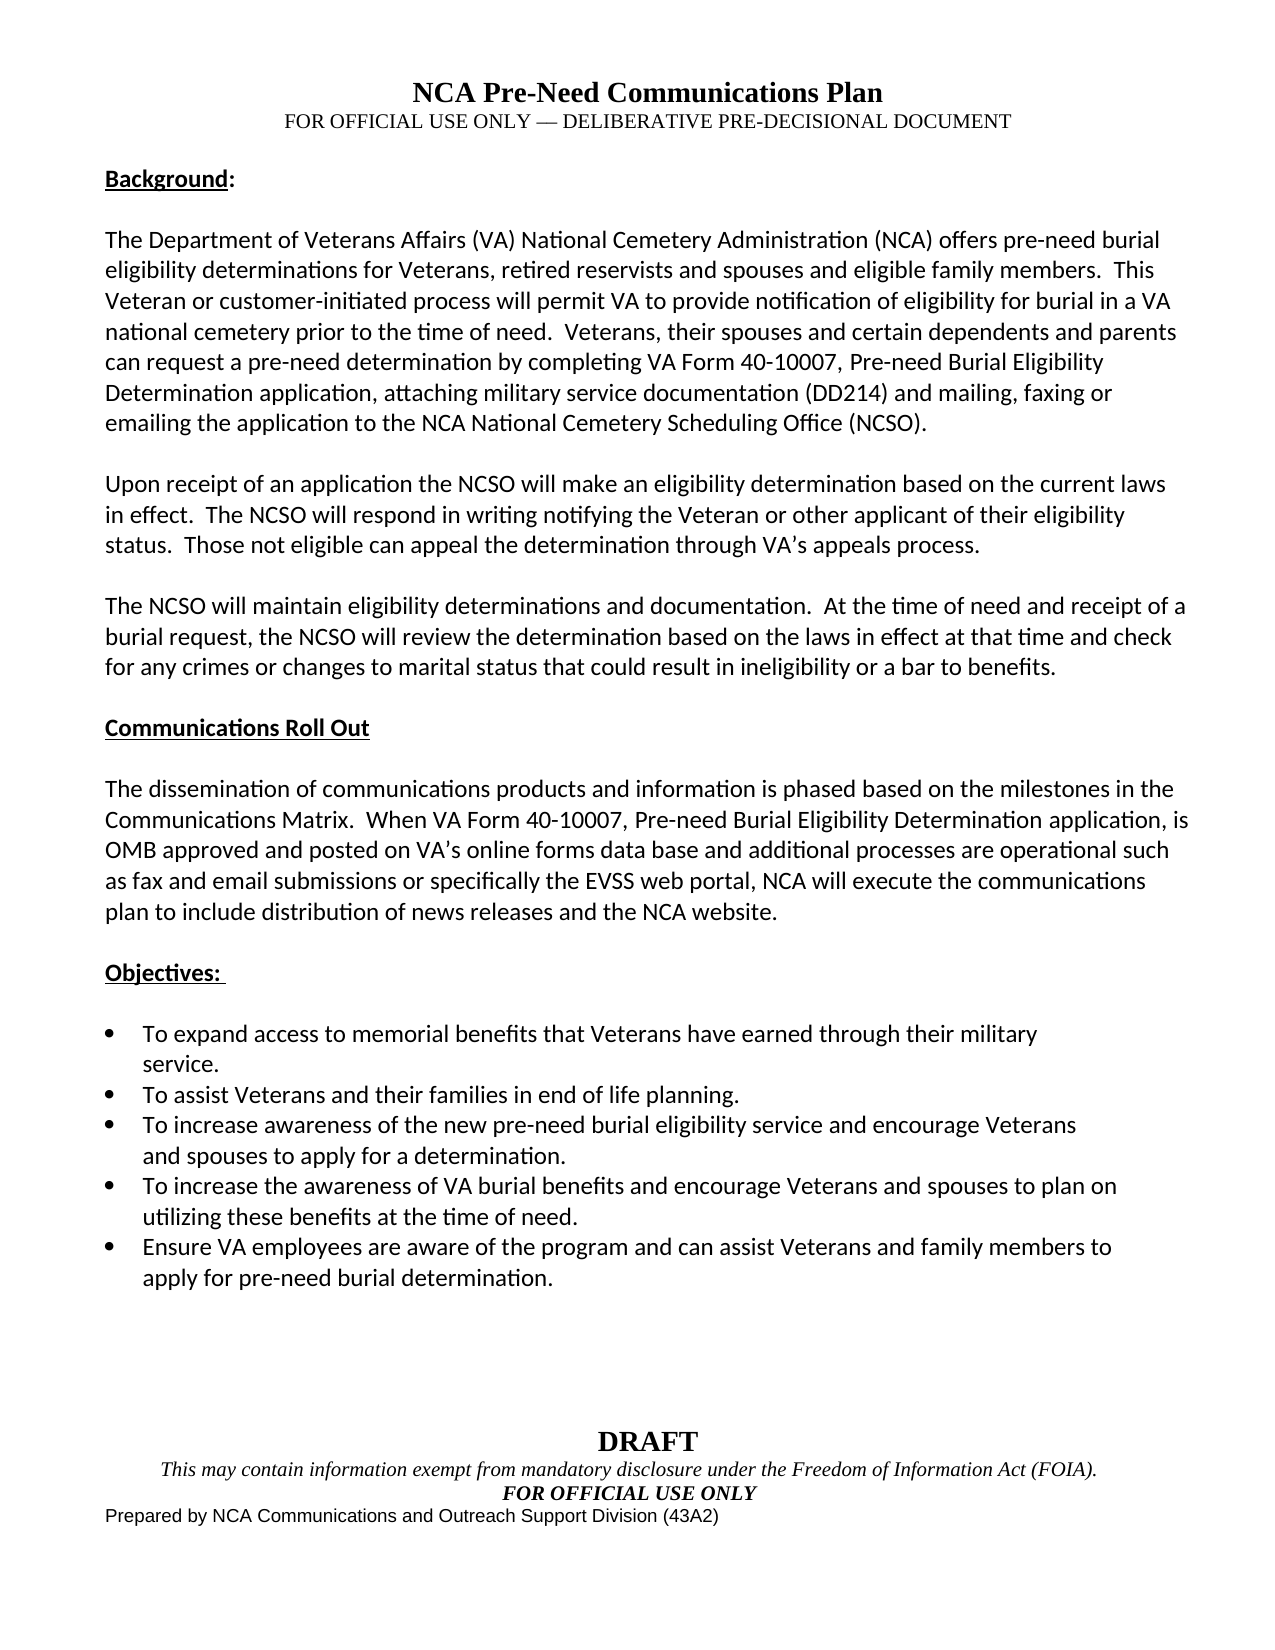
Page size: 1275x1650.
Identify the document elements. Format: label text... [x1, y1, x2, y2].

subtitle Background: [105, 163, 1119, 194]
text Communications Roll Out [105, 712, 1191, 743]
list To expand access to memorial benefits that Veterans have earned through their military service. [105, 1018, 1119, 1079]
list To increase awareness of the new pre-need burial eligibility service and encourage Veterans and spouses to apply for a determination. [105, 1109, 1119, 1170]
list To increase the awareness of VA burial benefits and encourage Veterans and spouses to plan on utilizing these benefits at the time of need. [105, 1170, 1119, 1231]
text Upon receipt of an application the NCSO will make an eligibility determination based on the current laws in effect. The NCSO will respond in writing notifying the Veteran or other applicant of their eligibility status. Those not eligible can appeal the determination through VA’s appeals process. [105, 468, 1191, 560]
text The dissemination of communications products and information is phased based on the milestones in the Communications Matrix. When VA Form 40-10007, Pre-need Burial Eligibility Determination application, is OMB approved and posted on VA’s online forms data base and additional processes are operational such as fax and email submissions or specifically the EVSS web portal, NCA will execute the communications plan to include distribution of news releases and the NCA website. [105, 773, 1191, 926]
subtitle Objectives: [105, 957, 1119, 987]
text The NCSO will maintain eligibility determinations and documentation. At the time of need and receipt of a burial request, the NCSO will review the determination based on the laws in effect at that time and check for any crimes or changes to marital status that could result in ineligibility or a bar to benefits. [105, 590, 1191, 682]
text The Department of Veterans Affairs (VA) National Cemetery Administration (NCA) offers pre-need burial eligibility determinations for Veterans, retired reservists and spouses and eligible family members. This Veteran or customer-initiated process will permit VA to provide notification of eligibility for burial in a VA national cemetery prior to the time of need. Veterans, their spouses and certain dependents and parents can request a pre-need determination by completing VA Form 40-10007, Pre-need Burial Eligibility Determination application, attaching military service documentation (DD214) and mailing, faxing or emailing the application to the NCA National Cemetery Scheduling Office (NCSO). [105, 224, 1191, 438]
list To assist Veterans and their families in end of life planning. [105, 1079, 1119, 1109]
list Ensure VA employees are aware of the program and can assist Veterans and family members to apply for pre-need burial determination. [105, 1231, 1119, 1292]
